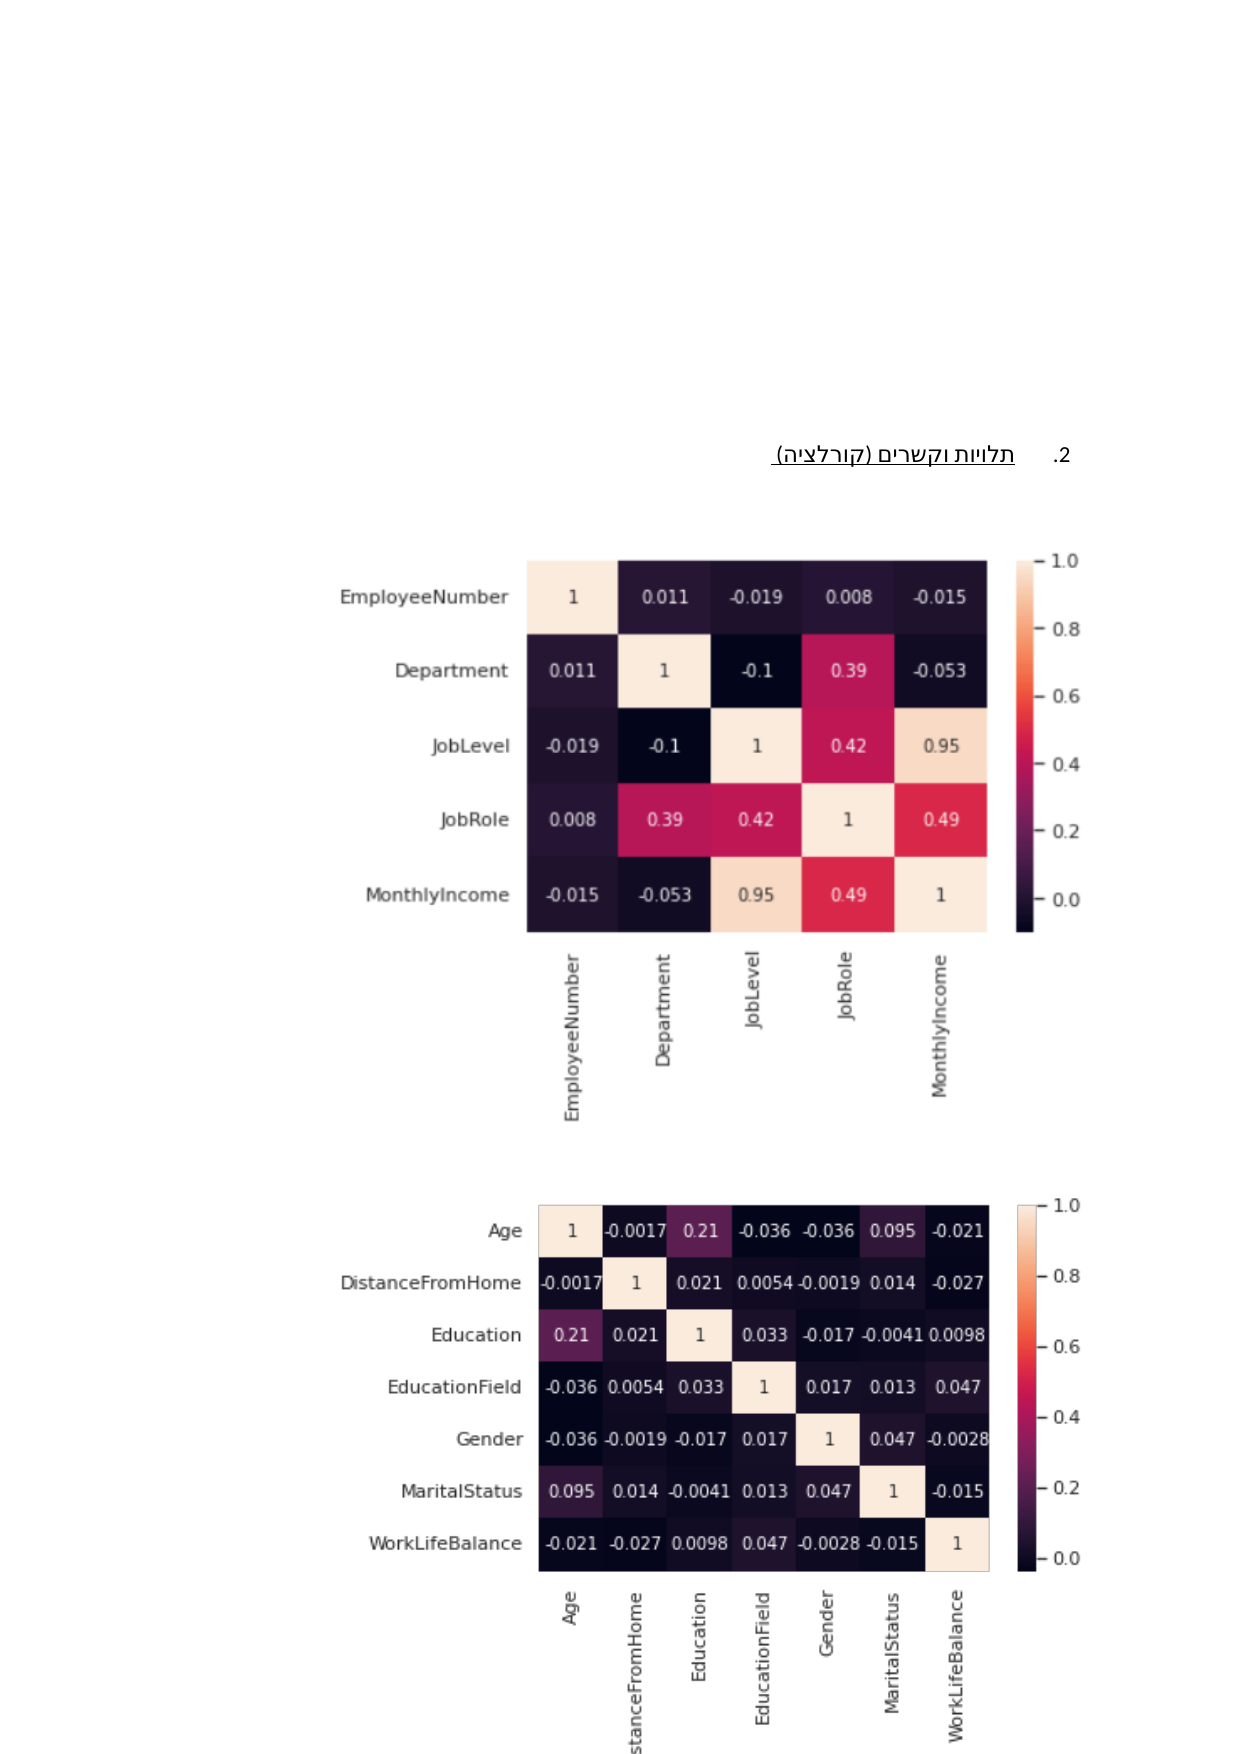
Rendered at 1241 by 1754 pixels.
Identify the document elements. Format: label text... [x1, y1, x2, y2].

picture [328, 542, 1092, 1131]
picture [329, 1187, 1092, 1754]
list תלויות וקשרים (קורלציה) [150, 440, 1053, 468]
